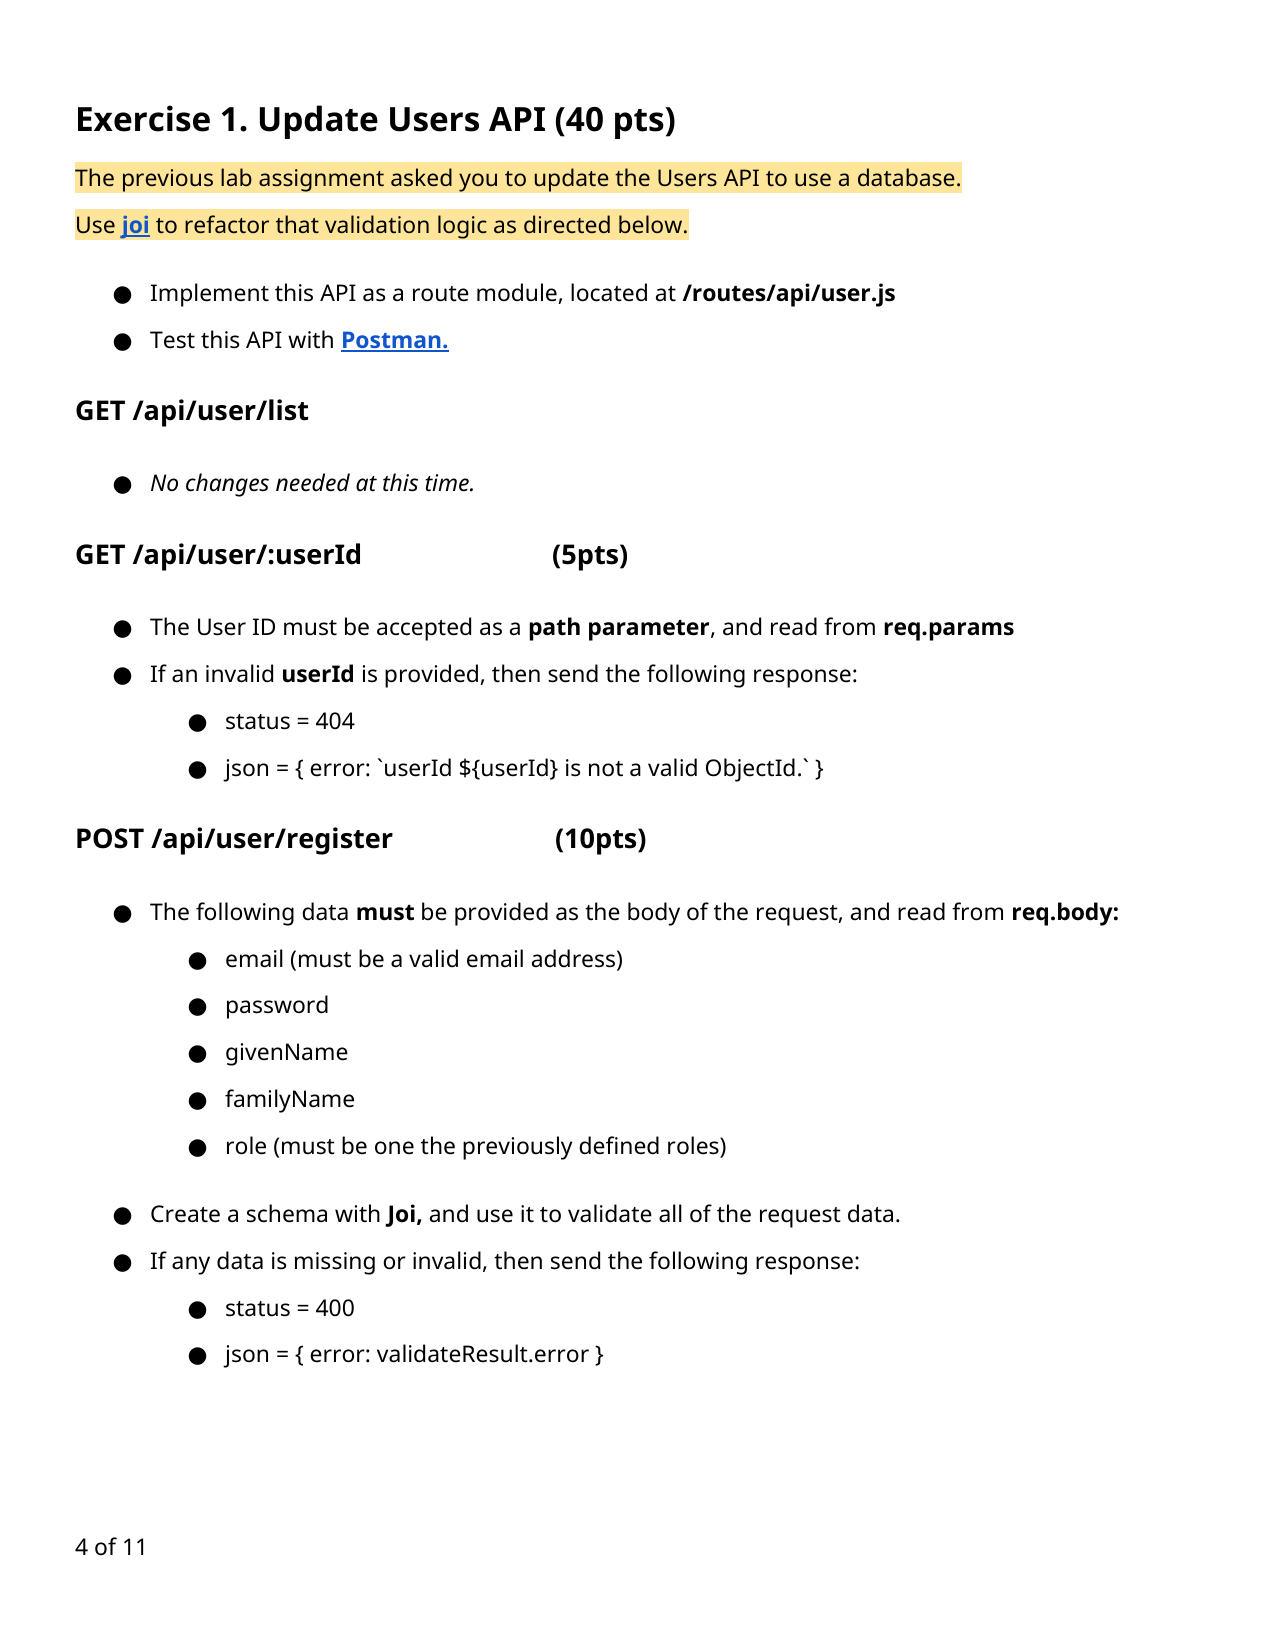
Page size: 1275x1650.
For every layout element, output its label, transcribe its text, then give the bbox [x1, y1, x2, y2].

list role (must be one the previously defined roles) [187, 1130, 1200, 1161]
list status = 400 [187, 1292, 1200, 1323]
list familyName [187, 1083, 1200, 1114]
subtitle GET /api/user/:userId (5pts) [75, 535, 1200, 572]
list The User ID must be accepted as a path parameter, and read from req.params [112, 611, 1200, 642]
list givenName [187, 1036, 1200, 1068]
list Test this API with Postman. [112, 323, 1200, 355]
list status = 404 [187, 705, 1200, 736]
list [112, 1198, 1200, 1229]
list If an invalid userId is provided, then send the following response: [112, 658, 1200, 689]
subtitle GET /api/user/list [75, 391, 1200, 428]
list If any data is missing or invalid, then send the following response: [112, 1245, 1200, 1276]
list Implement this API as a route module, located at /routes/api/user.js [112, 277, 1200, 308]
list json = { error: validateResult.error } [187, 1338, 1200, 1370]
text The previous lab assignment asked you to update the Users API to use a database. Use joi to refactor that validation logic as directed below. [75, 162, 1200, 240]
subtitle POST /api/user/register (10pts) [75, 819, 1200, 856]
subtitle Exercise 1. Update Users API (40 pts) [75, 96, 1200, 141]
list password [187, 989, 1200, 1021]
list The following data must be provided as the body of the request, and read from req.body: [112, 896, 1200, 927]
list email (must be a valid email address) [187, 943, 1200, 974]
list No changes needed at this time. [112, 467, 1200, 499]
list json = { error: `userId ${userId} is not a valid ObjectId.` } [187, 752, 1200, 783]
